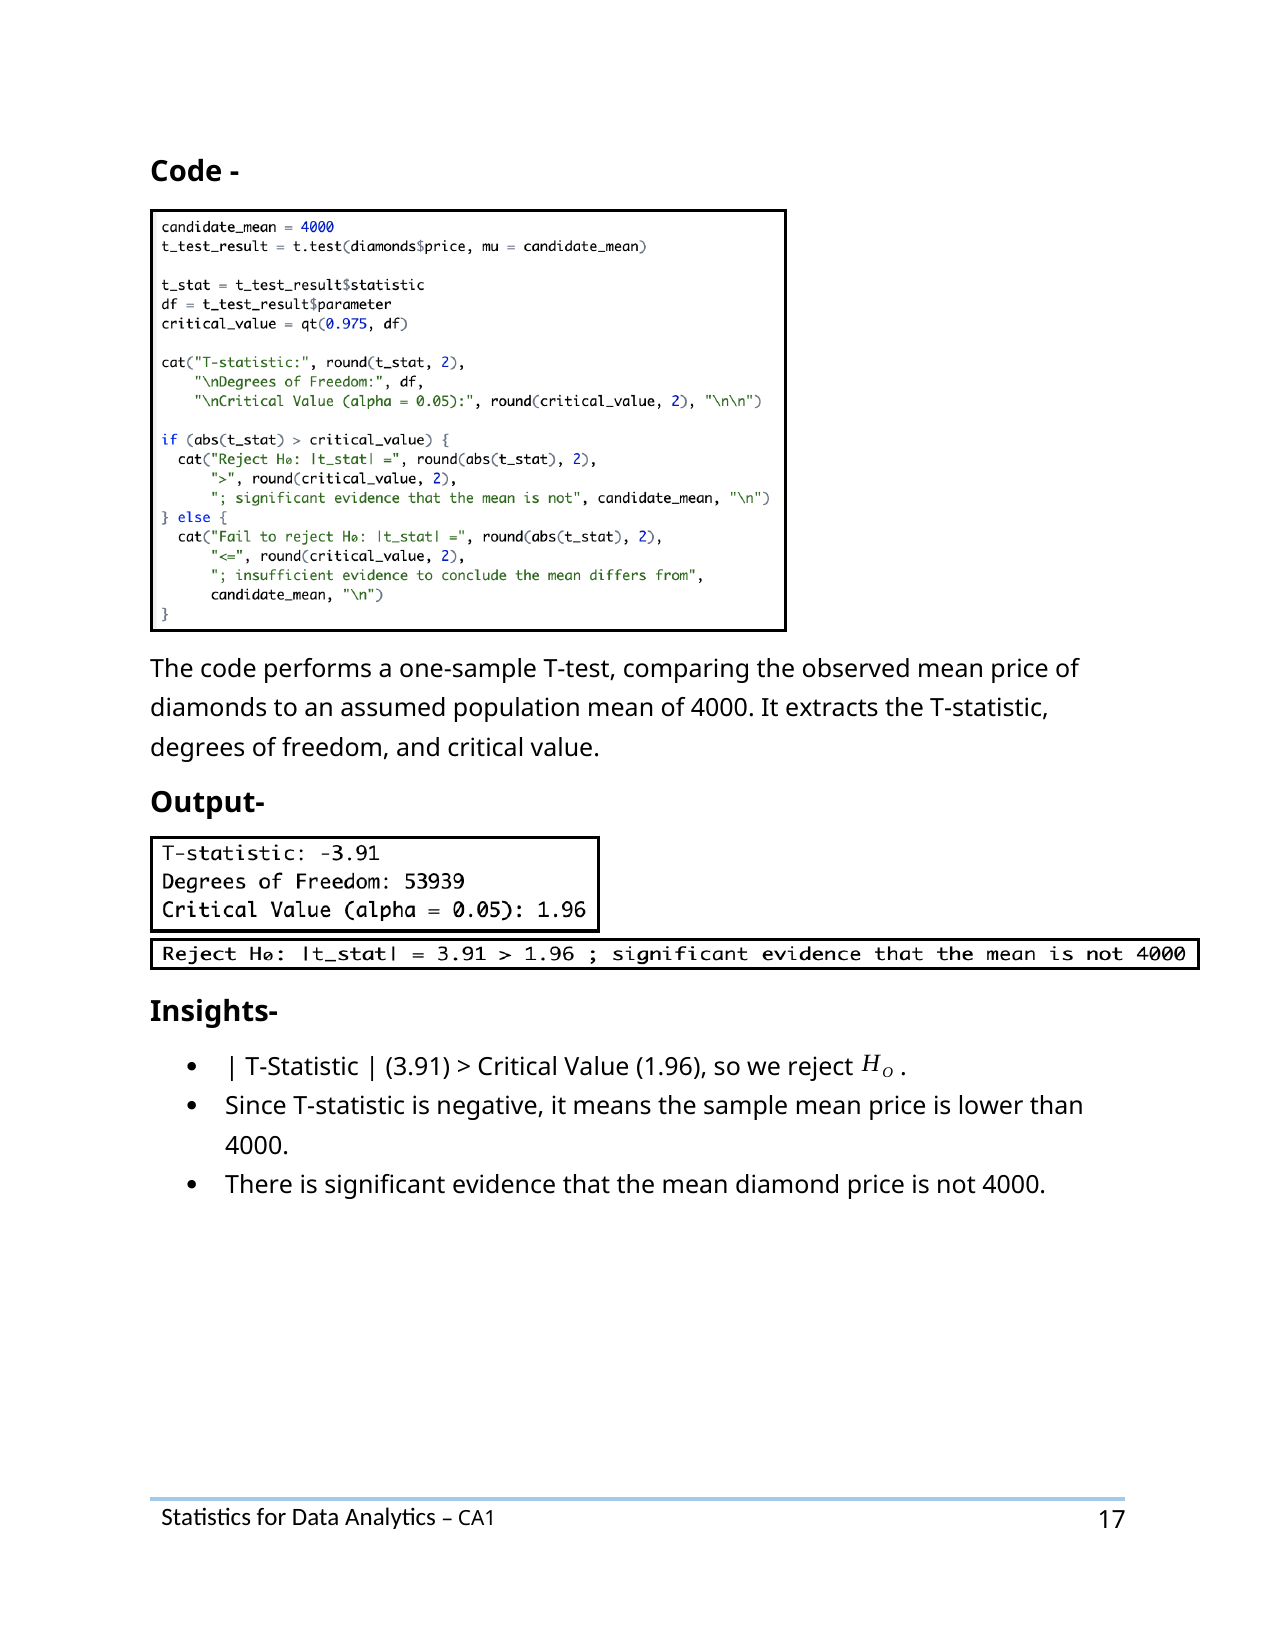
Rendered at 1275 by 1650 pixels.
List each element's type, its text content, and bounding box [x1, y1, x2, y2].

list There is significant evidence that the mean diamond price is not 4000. [187, 1167, 1125, 1201]
list Since T-statistic is negative, it means the sample mean price is lower than 4000. [187, 1088, 1125, 1162]
text The code performs a one-sample T-test, comparing the observed mean price of diamonds to an assumed population mean of 4000. It extracts the T-statistic, degrees of freedom, and critical value. [150, 650, 1125, 763]
picture [153, 941, 1197, 967]
text Output- [150, 781, 1125, 821]
text Insights- [150, 990, 1125, 1030]
picture [153, 212, 784, 629]
picture [153, 839, 597, 929]
text Code - [150, 150, 1125, 190]
list | T-Statistic | (3.91) > Critical Value (1.96), so we reject . [187, 1048, 1125, 1083]
